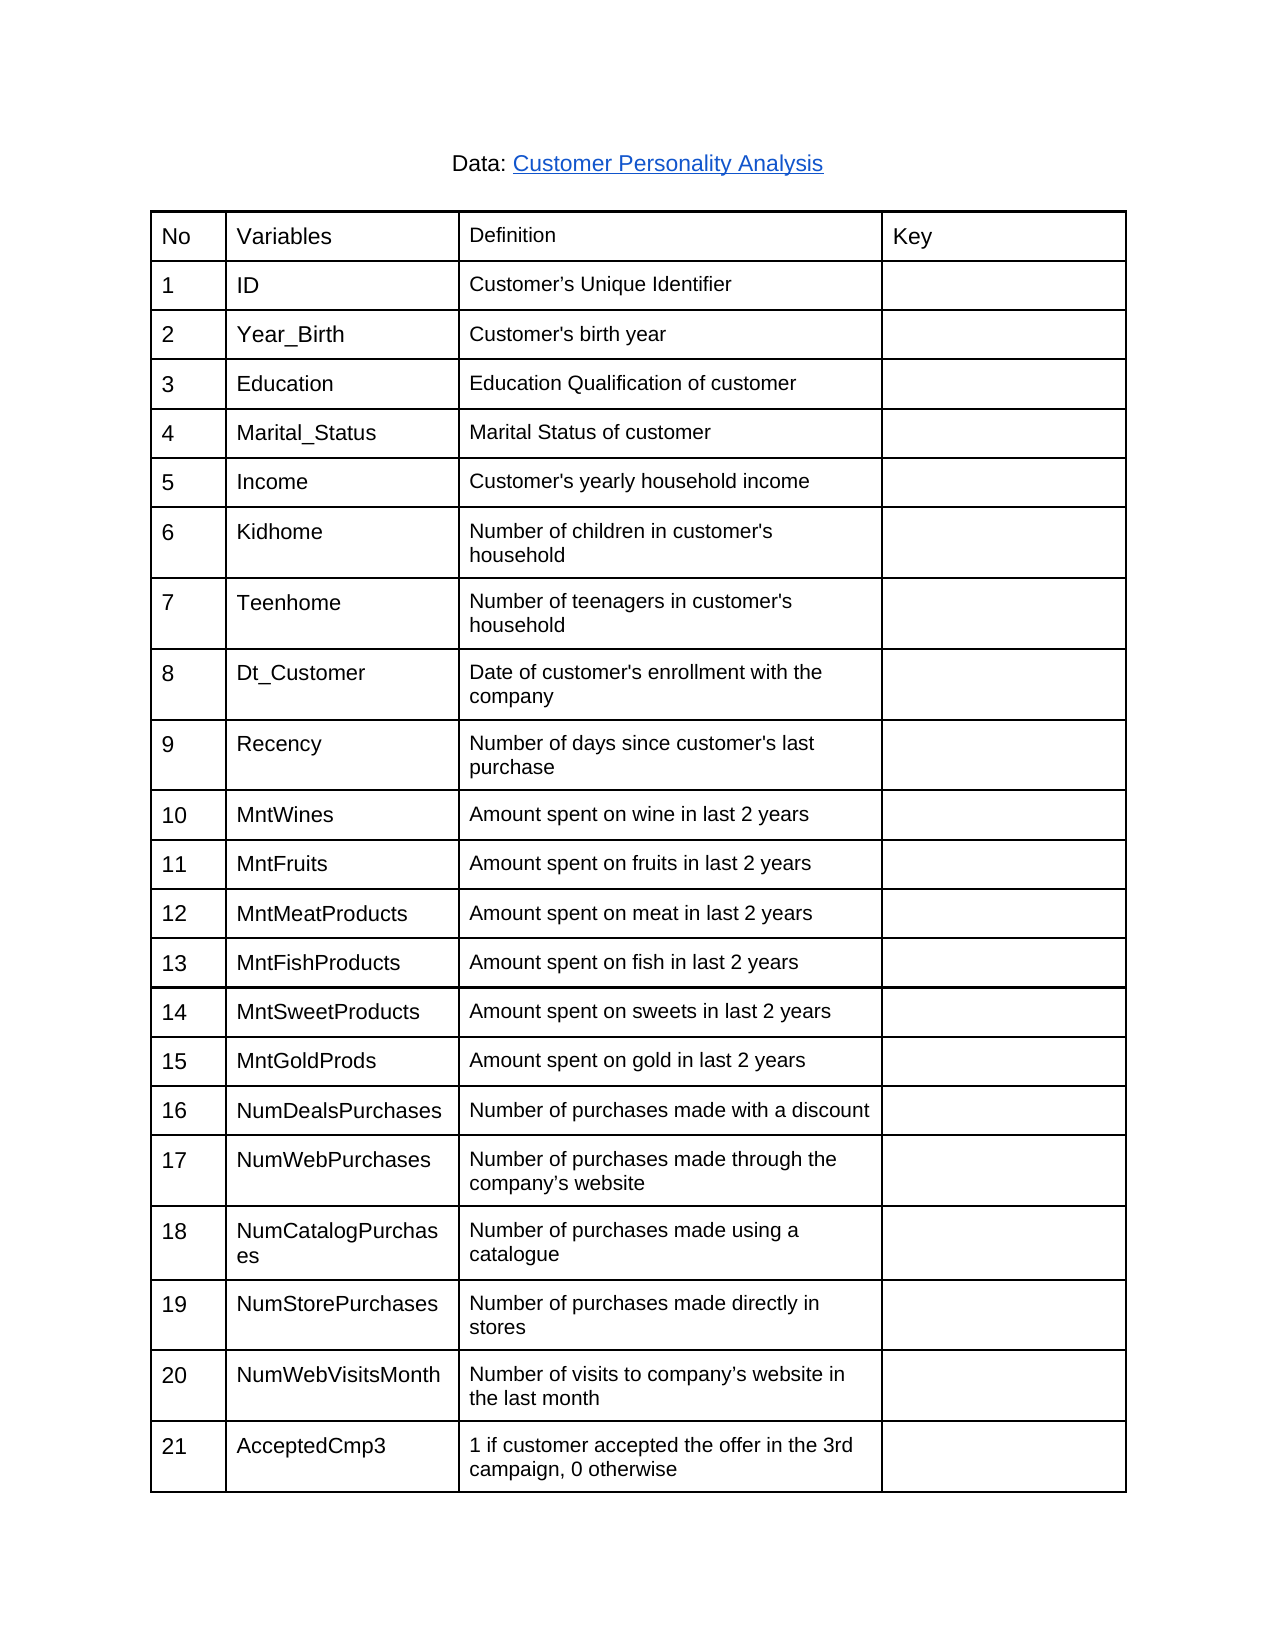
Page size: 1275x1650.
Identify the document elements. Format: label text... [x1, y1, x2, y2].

table_cell Education [227, 360, 458, 407]
table_cell Number of teenagers in customer's household [460, 579, 881, 648]
table_cell NumWebPurchases [227, 1136, 458, 1205]
table_cell 19 [152, 1281, 225, 1349]
table_cell 4 [152, 410, 225, 457]
table_cell Education Qualification of customer [460, 360, 881, 407]
table_cell Number of purchases made through the company’s website [460, 1136, 881, 1205]
table_cell 20 [152, 1351, 225, 1420]
table_header No [152, 213, 225, 260]
table_cell 17 [152, 1136, 225, 1205]
table_cell Amount spent on fruits in last 2 years [460, 841, 881, 888]
table_cell Amount spent on fish in last 2 years [460, 939, 881, 986]
table_cell [883, 989, 1125, 1036]
table_cell Number of days since customer's last purchase [460, 721, 881, 789]
table_cell [883, 410, 1125, 457]
table_cell Customer's birth year [460, 311, 881, 358]
table_cell [883, 1207, 1125, 1278]
table_cell [883, 262, 1125, 309]
table_cell Year_Birth [227, 311, 458, 358]
table_cell Recency [227, 721, 458, 789]
table_cell Income [227, 459, 458, 506]
text Data: Customer Personality Analysis [150, 150, 1125, 176]
table_cell Customer's yearly household income [460, 459, 881, 506]
table_cell Kidhome [227, 508, 458, 577]
table_cell Amount spent on sweets in last 2 years [460, 989, 881, 1036]
table_cell 12 [152, 890, 225, 937]
table_cell Number of visits to company’s website in the last month [460, 1351, 881, 1420]
table_cell Teenhome [227, 579, 458, 648]
table_cell [883, 791, 1125, 839]
table_cell NumCatalogPurchases [227, 1207, 458, 1278]
table_cell [883, 841, 1125, 888]
table_cell ID [227, 262, 458, 309]
table_cell 11 [152, 841, 225, 888]
table_cell [883, 890, 1125, 937]
table_cell MntSweetProducts [227, 989, 458, 1036]
table_cell [883, 721, 1125, 789]
table_cell [883, 939, 1125, 986]
table_cell 16 [152, 1087, 225, 1134]
table_cell [883, 650, 1125, 718]
table_cell 18 [152, 1207, 225, 1278]
table_cell [883, 1038, 1125, 1085]
table_cell [883, 311, 1125, 358]
table_cell Date of customer's enrollment with the company [460, 650, 881, 718]
table_cell Amount spent on meat in last 2 years [460, 890, 881, 937]
table_cell [883, 360, 1125, 407]
table_cell Customer’s Unique Identifier [460, 262, 881, 309]
table_cell 1 if customer accepted the offer in the 3rd campaign, 0 otherwise [460, 1422, 881, 1491]
table_cell Dt_Customer [227, 650, 458, 718]
table_cell [883, 1136, 1125, 1205]
table_cell Amount spent on gold in last 2 years [460, 1038, 881, 1085]
table_cell 15 [152, 1038, 225, 1085]
table_cell 2 [152, 311, 225, 358]
table_cell 7 [152, 579, 225, 648]
table_cell MntMeatProducts [227, 890, 458, 937]
table_cell [883, 1087, 1125, 1134]
table_cell 1 [152, 262, 225, 309]
table_header Variables [227, 213, 458, 260]
table_cell 6 [152, 508, 225, 577]
table_header Key [883, 213, 1125, 260]
table_cell 13 [152, 939, 225, 986]
table_cell 10 [152, 791, 225, 839]
table_cell Number of purchases made with a discount [460, 1087, 881, 1134]
table_cell MntWines [227, 791, 458, 839]
table_cell AcceptedCmp3 [227, 1422, 458, 1491]
table_cell Marital Status of customer [460, 410, 881, 457]
table_cell 14 [152, 989, 225, 1036]
table_cell MntFishProducts [227, 939, 458, 986]
table_cell [883, 508, 1125, 577]
table_cell MntGoldProds [227, 1038, 458, 1085]
table_cell 21 [152, 1422, 225, 1491]
table_cell 9 [152, 721, 225, 789]
table_cell Number of purchases made directly in stores [460, 1281, 881, 1349]
table_cell Number of children in customer's household [460, 508, 881, 577]
table_cell [883, 459, 1125, 506]
table_cell [883, 1422, 1125, 1491]
table_cell NumDealsPurchases [227, 1087, 458, 1134]
table_cell Amount spent on wine in last 2 years [460, 791, 881, 839]
table_cell [883, 1281, 1125, 1349]
table_header Definition [460, 213, 881, 260]
table_cell MntFruits [227, 841, 458, 888]
table_cell [883, 1351, 1125, 1420]
table_cell 8 [152, 650, 225, 718]
table_cell Number of purchases made using a catalogue [460, 1207, 881, 1278]
table_cell Marital_Status [227, 410, 458, 457]
table_cell 5 [152, 459, 225, 506]
table_cell 3 [152, 360, 225, 407]
table_cell [883, 579, 1125, 648]
table_cell NumStorePurchases [227, 1281, 458, 1349]
table_cell NumWebVisitsMonth [227, 1351, 458, 1420]
